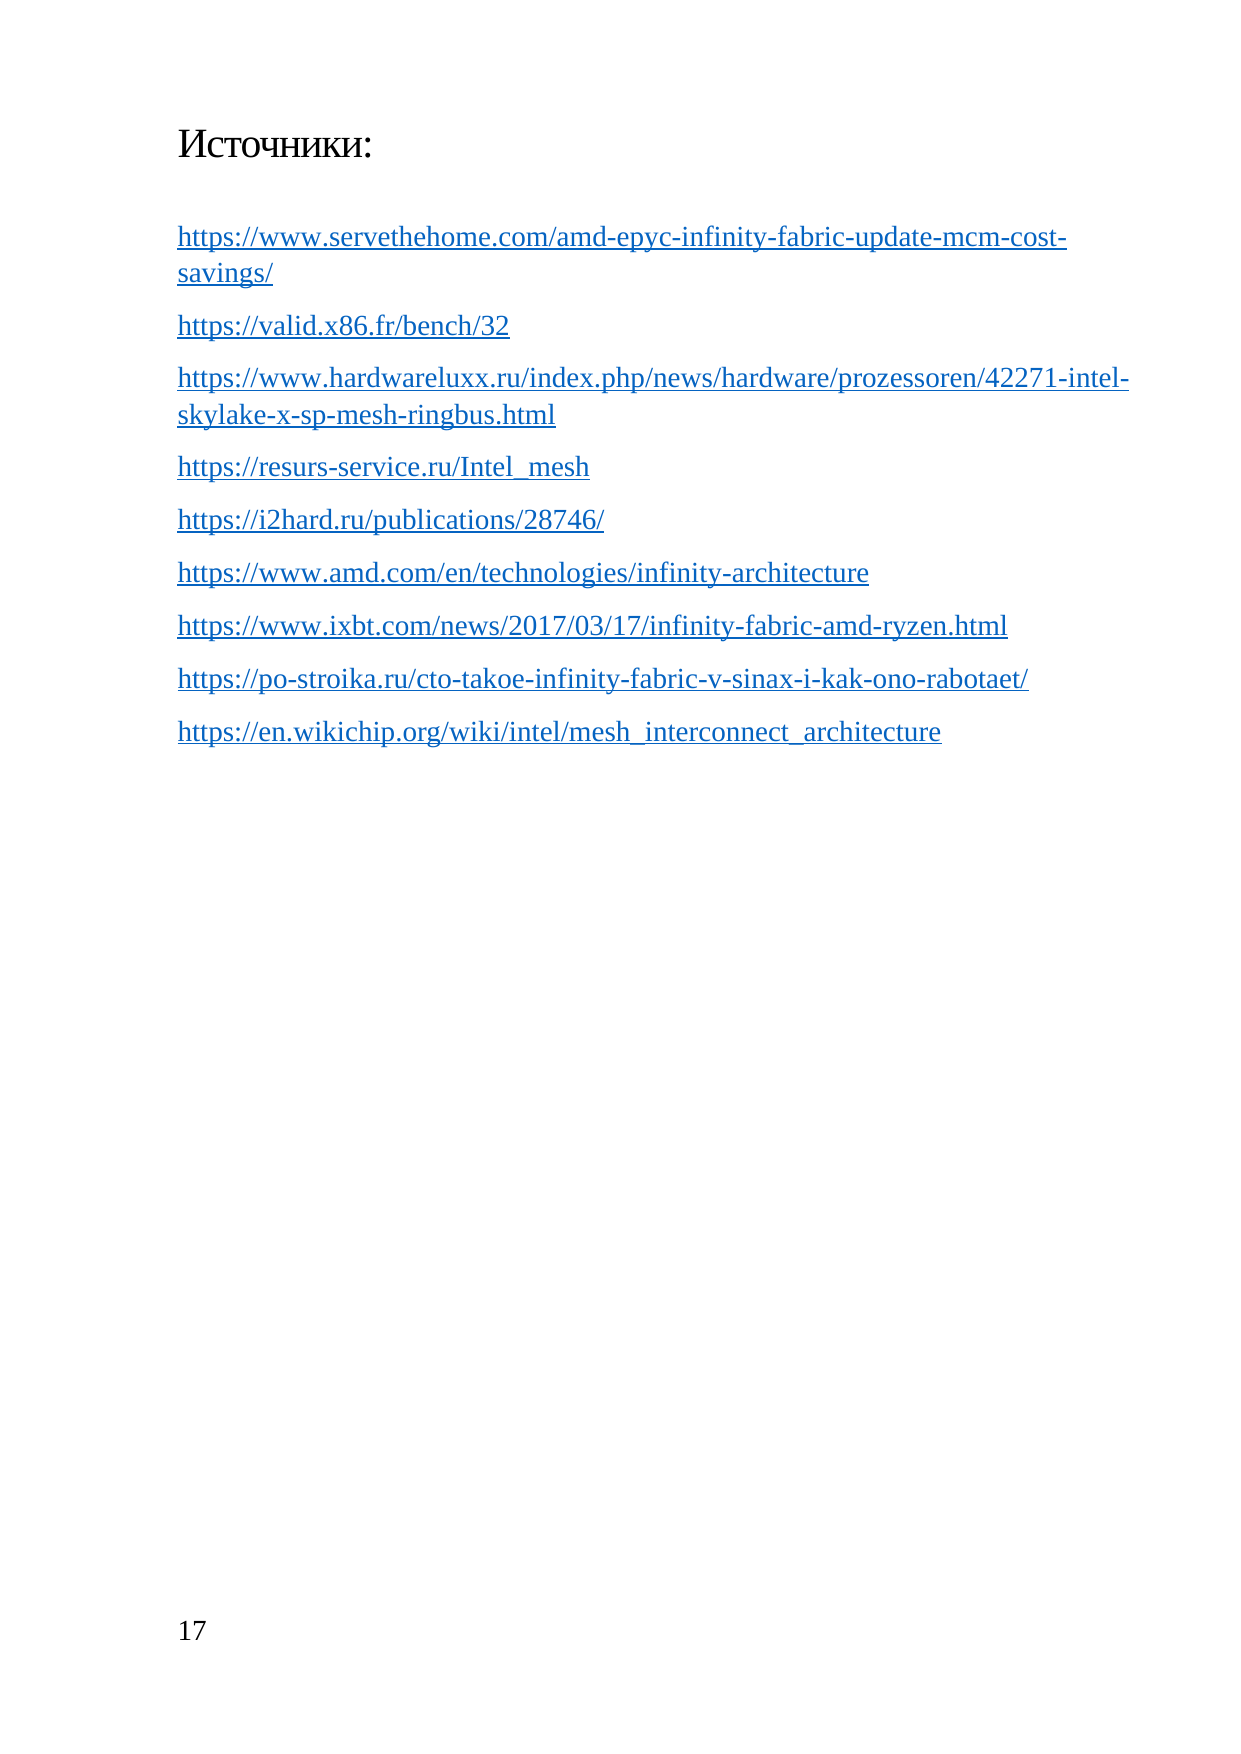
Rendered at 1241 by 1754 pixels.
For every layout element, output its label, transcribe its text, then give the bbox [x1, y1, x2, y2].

text https://www.ixbt.com/news/2017/03/17/infinity-fabric-amd-ryzen.html [177, 608, 1152, 642]
text https://en.wikichip.org/wiki/intel/mesh_interconnect_architecture [177, 714, 1152, 747]
text https://resurs-service.ru/Intel_mesh [177, 449, 1152, 483]
text https://www.servethehome.com/amd-epyc-infinity-fabric-update-mcm-cost-savings/ [177, 219, 1152, 288]
title Источники: [177, 118, 1152, 166]
text https://i2hard.ru/publications/28746/ [177, 502, 1152, 536]
text https://valid.x86.fr/bench/32 [177, 308, 1152, 341]
text https://po-stroika.ru/cto-takoe-infinity-fabric-v-sinax-i-kak-ono-rabotaet/ [177, 661, 1152, 694]
text https://www.amd.com/en/technologies/infinity-architecture [177, 555, 1152, 589]
text https://www.hardwareluxx.ru/index.php/news/hardware/prozessoren/42271-intel-skylake-x-sp-mesh-ringbus.html [177, 361, 1152, 430]
